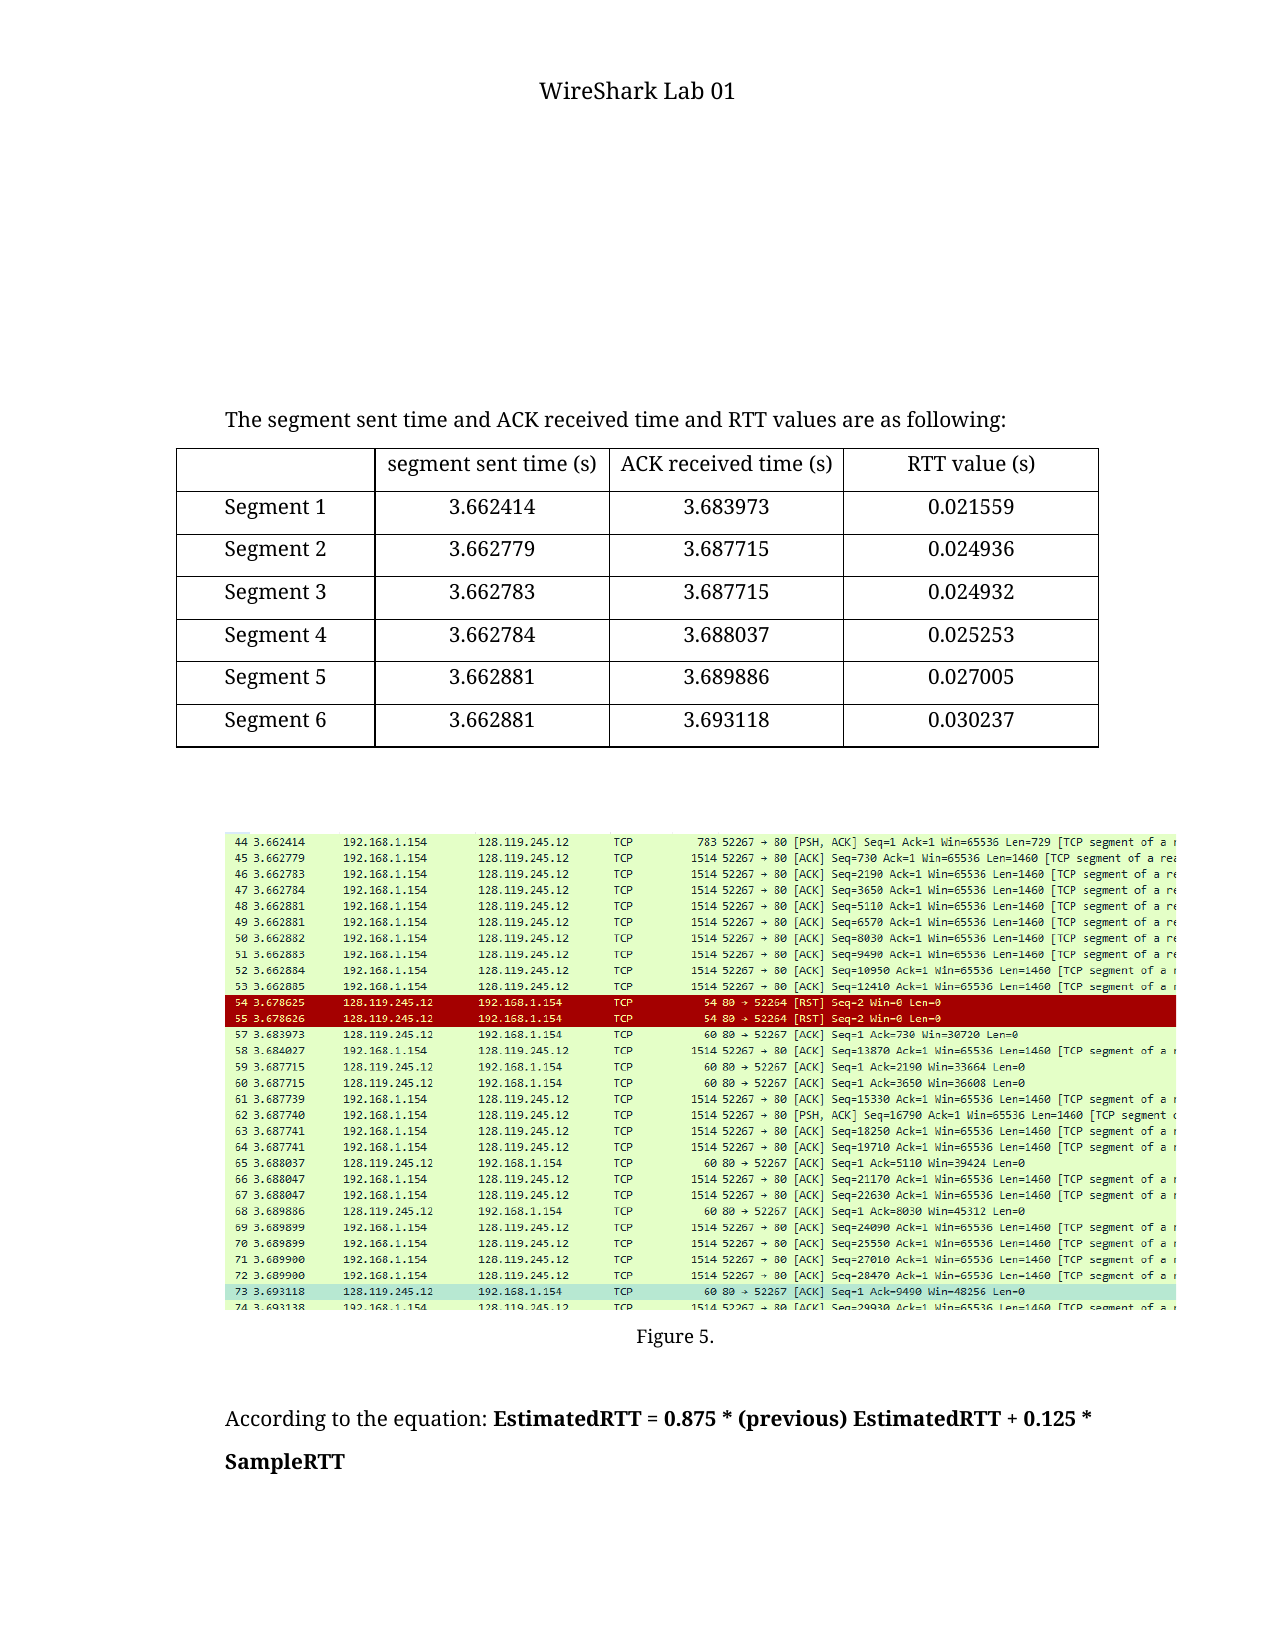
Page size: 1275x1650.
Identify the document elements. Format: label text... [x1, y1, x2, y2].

table_cell 0.024932 [844, 577, 1098, 619]
table_cell Segment 5 [177, 662, 374, 704]
table_cell 0.025253 [844, 620, 1098, 661]
table_cell 3.683973 [610, 492, 843, 533]
table_header [177, 449, 374, 491]
table_header ACK received time (s) [610, 449, 843, 491]
table_cell 3.688037 [610, 620, 843, 661]
table_cell 0.021559 [844, 492, 1098, 533]
table_cell 3.689886 [610, 662, 843, 704]
table_header segment sent time (s) [376, 449, 609, 491]
table_cell 0.027005 [844, 662, 1098, 704]
table_cell 3.687715 [610, 577, 843, 619]
table_cell 3.693118 [610, 705, 843, 746]
table_cell Segment 3 [177, 577, 374, 619]
picture [225, 832, 1177, 1310]
list Figure 5. [225, 1323, 1125, 1349]
table_cell 3.662779 [376, 535, 609, 576]
list According to the equation: EstimatedRTT = 0.875 * (previous) EstimatedRTT + 0.125 * SampleRTT [225, 1404, 1125, 1475]
table_cell 3.662783 [376, 577, 609, 619]
table_cell 3.662414 [376, 492, 609, 533]
table_cell 0.030237 [844, 705, 1098, 746]
table_cell 0.024936 [844, 535, 1098, 576]
table_cell Segment 1 [177, 492, 374, 533]
table_cell 3.662881 [376, 705, 609, 746]
table_cell Segment 6 [177, 705, 374, 746]
table_header RTT value (s) [844, 449, 1098, 491]
table_cell 3.687715 [610, 535, 843, 576]
table_cell 3.662784 [376, 620, 609, 661]
list The segment sent time and ACK received time and RTT values are as following: [225, 406, 1125, 434]
table_cell Segment 4 [177, 620, 374, 661]
table_cell 3.662881 [376, 662, 609, 704]
table_cell Segment 2 [177, 535, 374, 576]
